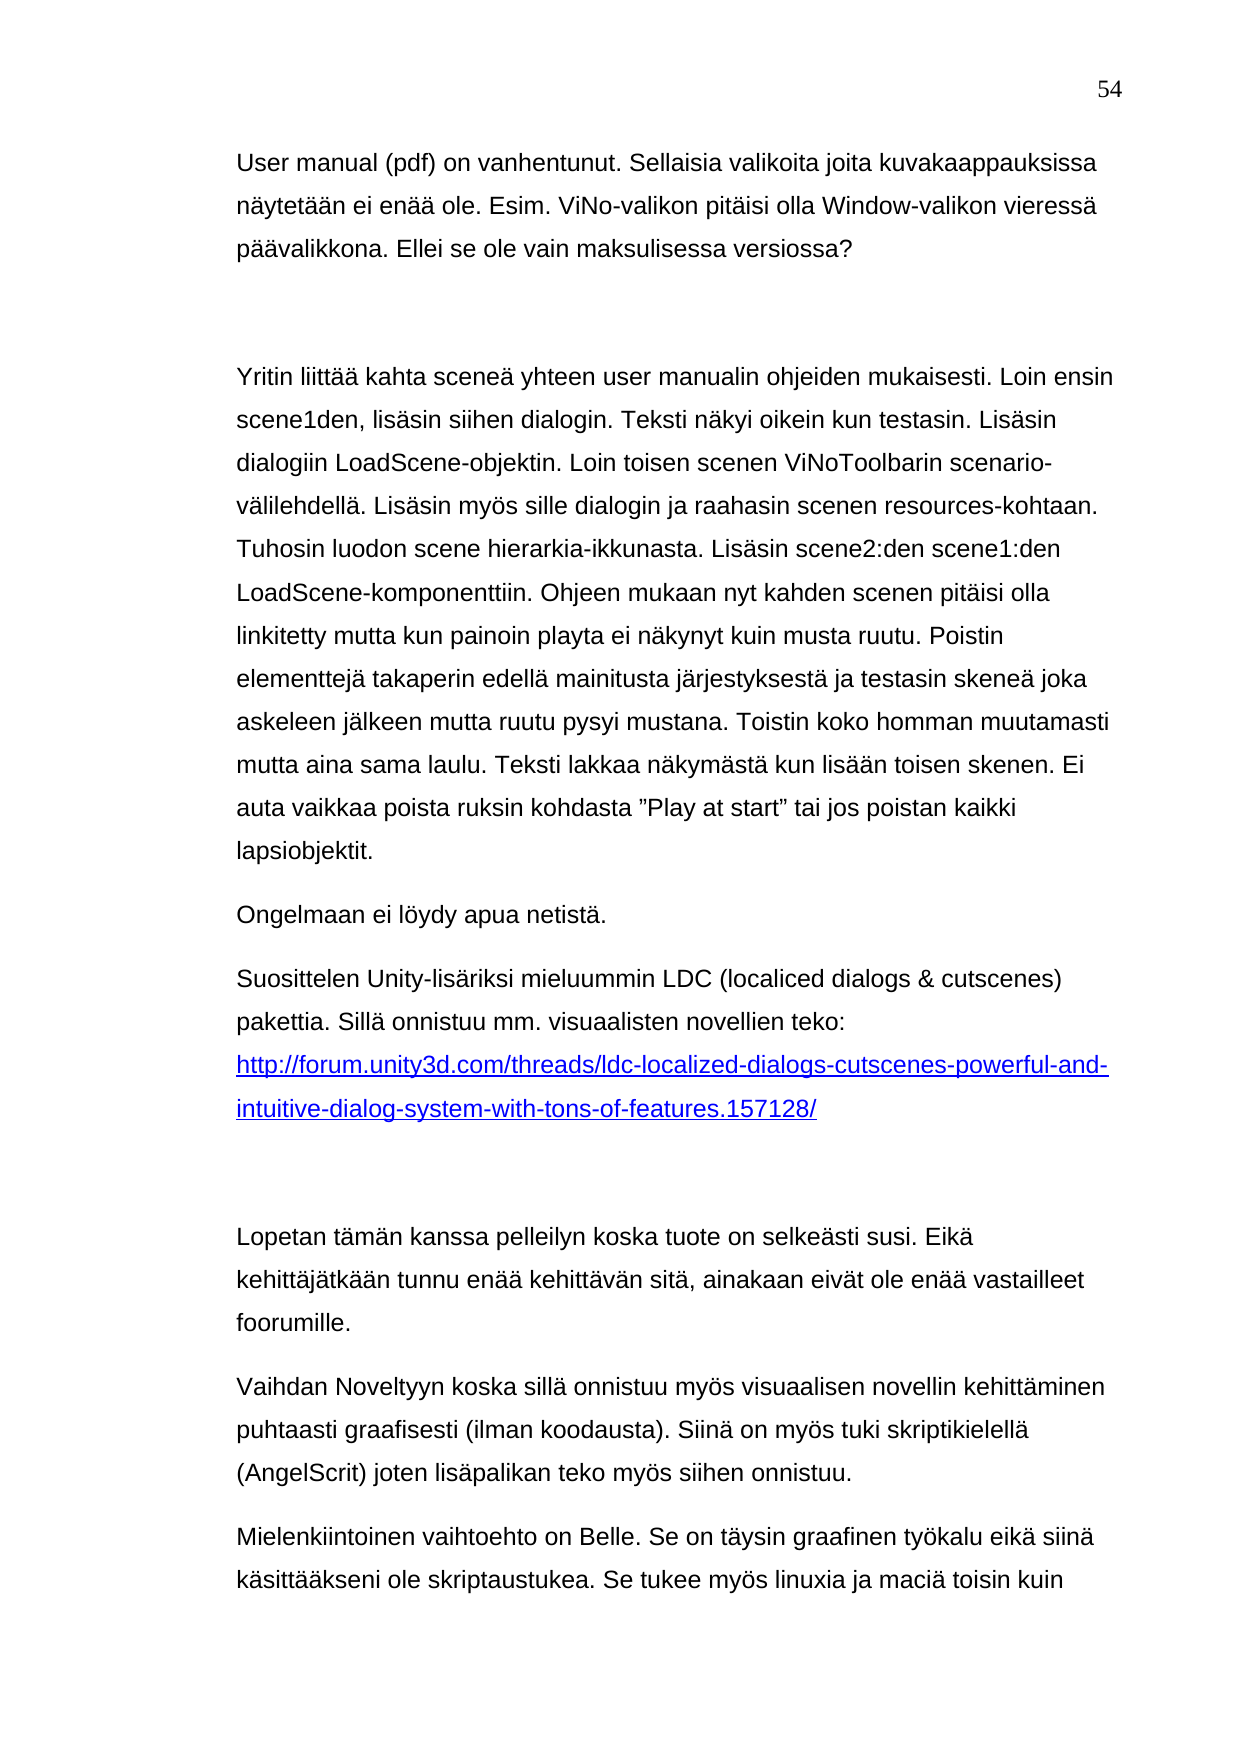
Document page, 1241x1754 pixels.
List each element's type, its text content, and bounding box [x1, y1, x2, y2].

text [236, 1522, 1122, 1594]
text Lopetan tämän kanssa pelleilyn koska tuote on selkeästi susi. Eikä kehittäjätkään tunnu enää kehittävän sitä, ainakaan eivät ole enää vastailleet foorumille. [236, 1221, 1122, 1336]
text Suosittelen Unity-lisäriksi mieluummin LDC (localiced dialogs & cutscenes) pakettia. Sillä onnistuu mm. visuaalisten novellien teko: http://forum.unity3d.com/threads/ldc-localized-dialogs-cutscenes-powerful-and-intuitive-dialog-system-with-tons-of-features.157128/ [236, 964, 1122, 1122]
text Ongelmaan ei löydy apua netistä. [236, 900, 1122, 929]
text Vaihdan Noveltyyn koska sillä onnistuu myös visuaalisen novellin kehittäminen puhtaasti graafisesti (ilman koodausta). Siinä on myös tuki skriptikielellä (AngelScrit) joten lisäpalikan teko myös siihen onnistuu. [236, 1372, 1122, 1487]
text Yritin liittää kahta sceneä yhteen user manualin ohjeiden mukaisesti. Loin ensin scene1den, lisäsin siihen dialogin. Teksti näkyi oikein kun testasin. Lisäsin dialogiin LoadScene-objektin. Loin toisen scenen ViNoToolbarin scenario-välilehdellä. Lisäsin myös sille dialogin ja raahasin scenen resources-kohtaan. Tuhosin luodon scene hierarkia-ikkunasta. Lisäsin scene2:den scene1:den LoadScene-komponenttiin. Ohjeen mukaan nyt kahden scenen pitäisi olla linkitetty mutta kun painoin playta ei näkynyt kuin musta ruutu. Poistin elementtejä takaperin edellä mainitusta järjestyksestä ja testasin skeneä joka askeleen jälkeen mutta ruutu pysyi mustana. Toistin koko homman muutamasti mutta aina sama laulu. Teksti lakkaa näkymästä kun lisään toisen skenen. Ei auta vaikkaa poista ruksin kohdasta ”Play at start” tai jos poistan kaikki lapsiobjektit. [236, 362, 1122, 865]
text User manual (pdf) on vanhentunut. Sellaisia valikoita joita kuvakaappauksissa näytetään ei enää ole. Esim. ViNo-valikon pitäisi olla Window-valikon vieressä päävalikkona. Ellei se ole vain maksulisessa versiossa? [236, 148, 1122, 263]
